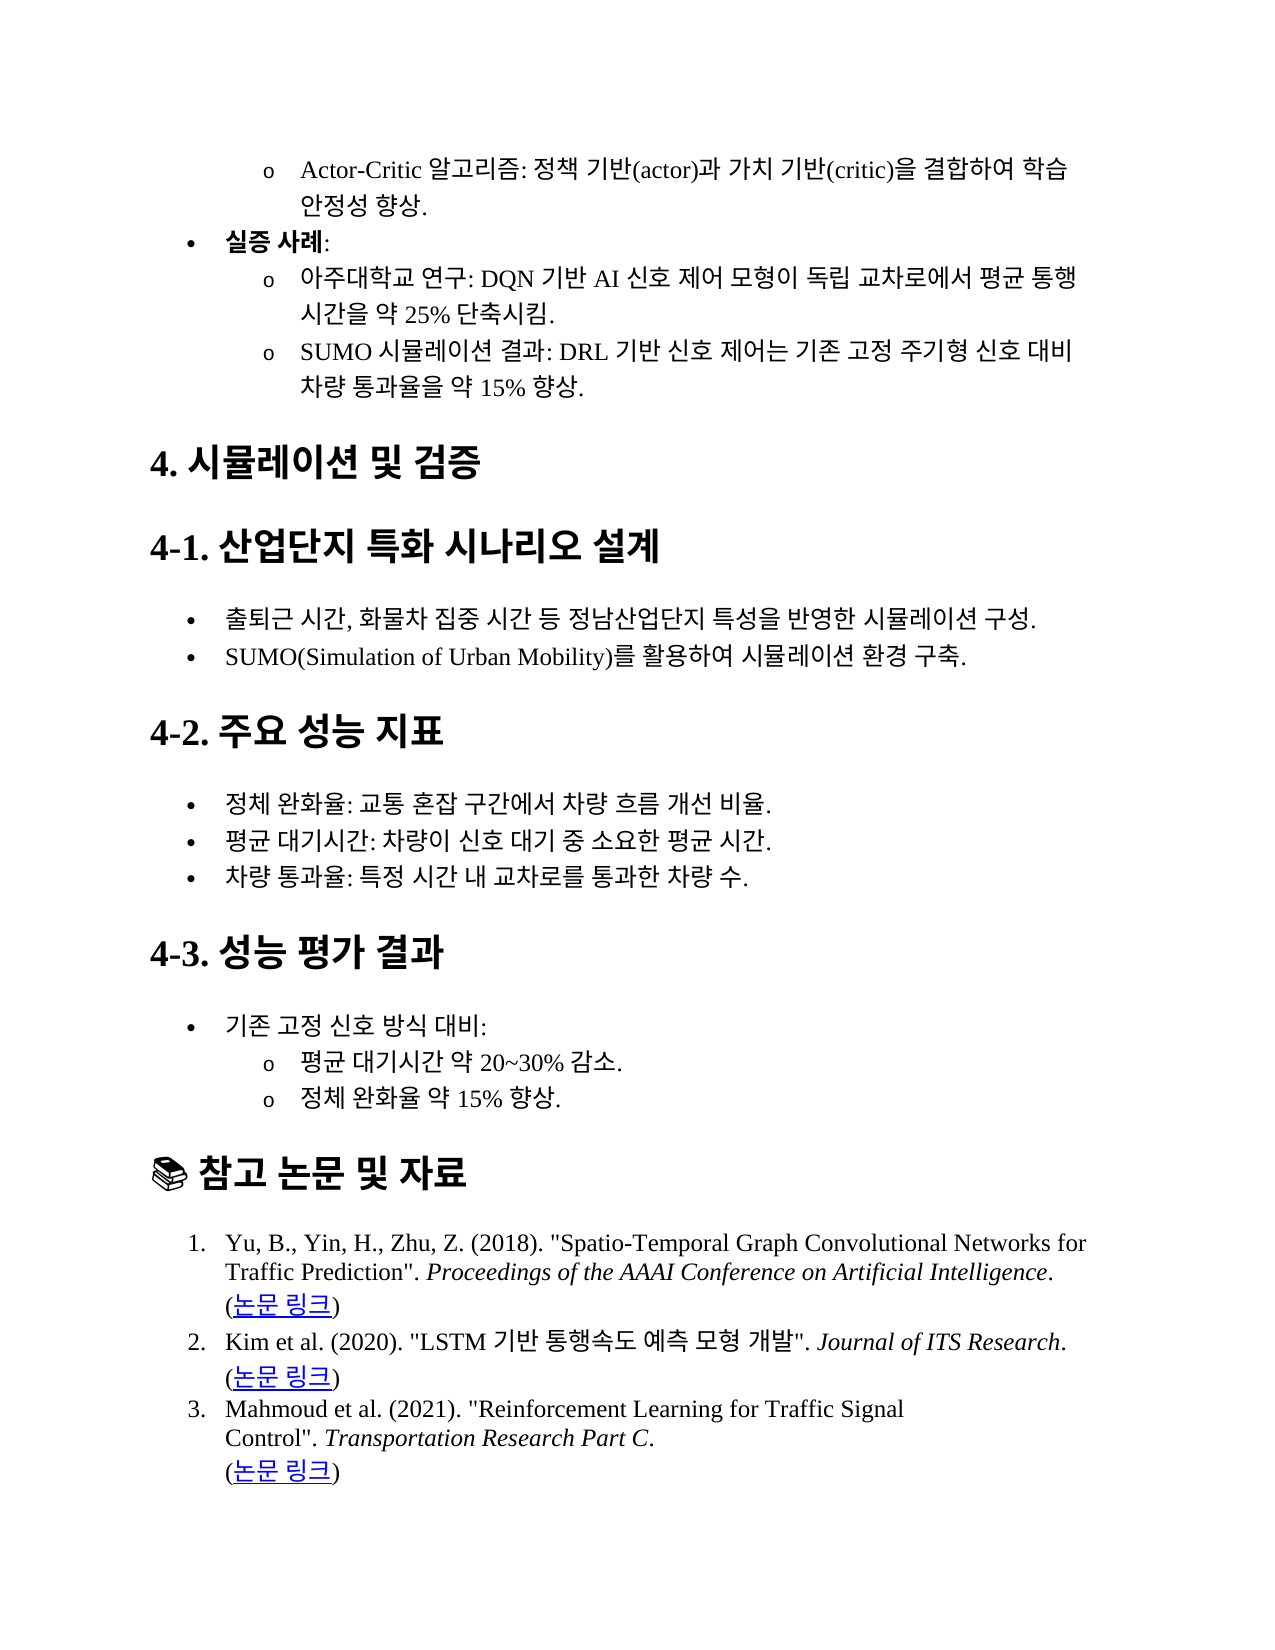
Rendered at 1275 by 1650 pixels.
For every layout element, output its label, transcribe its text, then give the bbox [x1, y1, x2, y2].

list Yu, B., Yin, H., Zhu, Z. (2018). "Spatio-Temporal Graph Convolutional Networks for Traffic Prediction". Proceedings of the AAAI Conference on Artificial Intelligence. (논문 링크) [187, 1228, 1125, 1322]
list 아주대학교 연구: DQN 기반 AI 신호 제어 모형이 독립 교차로에서 평균 통행 시간을 약 25% 단축시킴. [262, 259, 1125, 331]
text 4-1. 산업단지 특화 시나리오 설계 [150, 516, 1125, 571]
list Mahmoud et al. (2021). "Reinforcement Learning for Traffic Signal Control". Transportation Research Part C. (논문 링크) [187, 1394, 1125, 1488]
list 정체 완화율: 교통 혼잡 구간에서 차량 흐름 개선 비율. [187, 785, 1125, 821]
list Actor-Critic 알고리즘: 정책 기반(actor)과 가치 기반(critic)을 결합하여 학습 안정성 향상. [262, 150, 1125, 222]
text 📚 참고 논문 및 자료 [150, 1144, 1125, 1199]
list 평균 대기시간: 차량이 신호 대기 중 소요한 평균 시간. [187, 821, 1125, 857]
list 차량 통과율: 특정 시간 내 교차로를 통과한 차량 수. [187, 857, 1125, 894]
list 출퇴근 시간, 화물차 집중 시간 등 정남산업단지 특성을 반영한 시뮬레이션 구성. [187, 600, 1125, 636]
list 정체 완화율 약 15% 향상. [262, 1079, 1125, 1115]
list 평균 대기시간 약 20~30% 감소. [262, 1042, 1125, 1079]
text 4. 시뮬레이션 및 검증 [150, 433, 1125, 487]
list 실증 사례: [187, 222, 1125, 259]
text 4-3. 성능 평가 결과 [150, 923, 1125, 977]
list Kim et al. (2020). "LSTM 기반 통행속도 예측 모형 개발". Journal of ITS Research. (논문 링크) [187, 1322, 1125, 1394]
list 기존 고정 신호 방식 대비: [187, 1006, 1125, 1042]
list SUMO(Simulation of Urban Mobility)를 활용하여 시뮬레이션 환경 구축. [187, 636, 1125, 672]
list SUMO 시뮬레이션 결과: DRL 기반 신호 제어는 기존 고정 주기형 신호 대비 차량 통과율을 약 15% 향상. [262, 331, 1125, 404]
text 4-2. 주요 성능 지표 [150, 701, 1125, 756]
